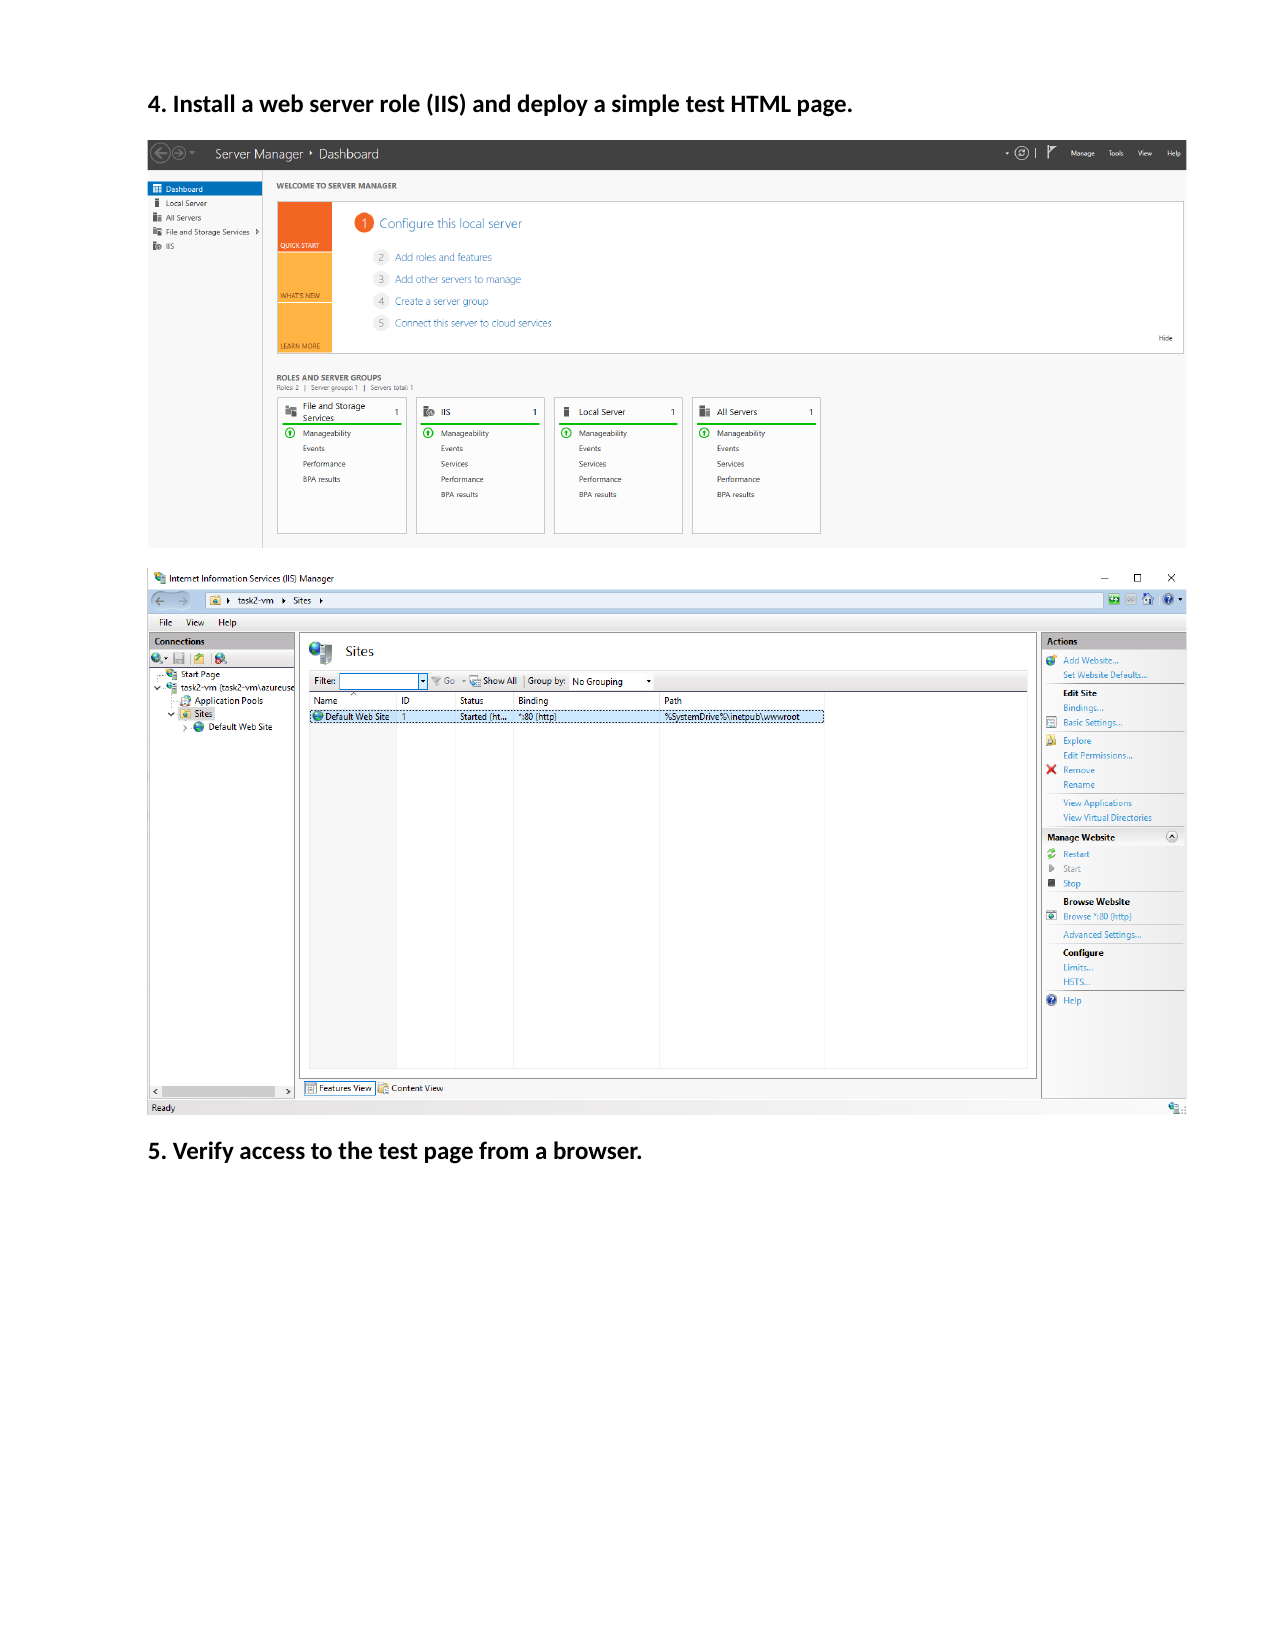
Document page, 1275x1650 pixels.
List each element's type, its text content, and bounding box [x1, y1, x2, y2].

picture [147, 568, 1187, 1115]
text 5. Verify access to the test page from a browser. [148, 1135, 1186, 1166]
text 4. Install a web server role (IIS) and deploy a simple test HTML page. [148, 88, 1186, 119]
picture [147, 140, 1187, 548]
